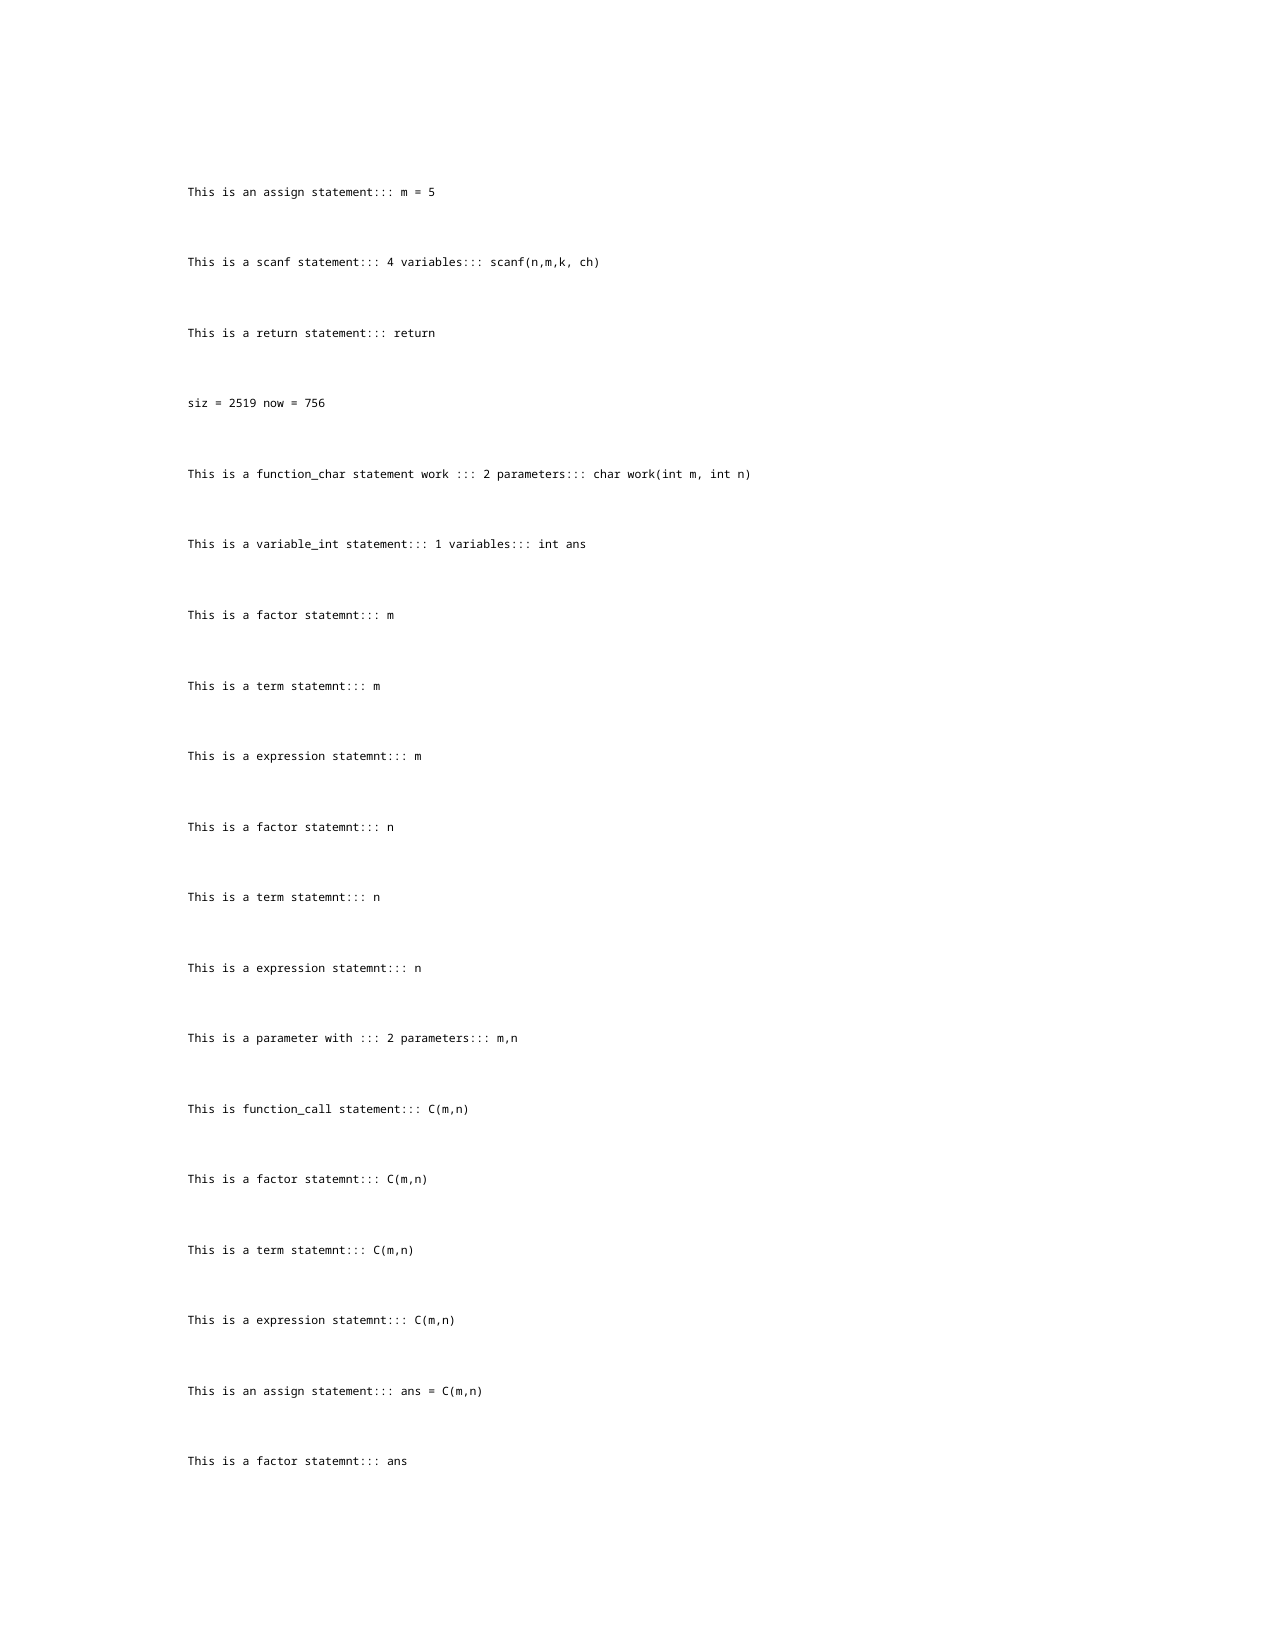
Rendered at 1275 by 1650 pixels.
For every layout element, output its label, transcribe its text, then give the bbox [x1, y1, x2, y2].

text This is a term statemnt::: n [187, 889, 1087, 905]
text This is function_call statement::: C(m,n) [187, 1101, 1087, 1116]
text This is a term statemnt::: C(m,n) [187, 1242, 1087, 1257]
text This is a factor statemnt::: m [187, 607, 1087, 623]
text This is a return statement::: return [187, 325, 1087, 341]
text This is a scanf statement::: 4 variables::: scanf(n,m,k, ch) [187, 254, 1087, 270]
text This is a parameter with ::: 2 parameters::: m,n [187, 1030, 1087, 1046]
text This is a expression statemnt::: m [187, 748, 1087, 764]
text This is a variable_int statement::: 1 variables::: int ans [187, 537, 1087, 552]
text This is a factor statemnt::: C(m,n) [187, 1171, 1087, 1187]
text This is a expression statemnt::: n [187, 960, 1087, 975]
text This is an assign statement::: m = 5 [187, 184, 1087, 200]
text This is a factor statemnt::: ans [187, 1453, 1087, 1469]
text This is an assign statement::: ans = C(m,n) [187, 1383, 1087, 1398]
text This is a expression statemnt::: C(m,n) [187, 1312, 1087, 1328]
text This is a factor statemnt::: n [187, 819, 1087, 834]
text This is a term statemnt::: m [187, 678, 1087, 693]
text This is a function_char statement work ::: 2 parameters::: char work(int m, int n) [187, 466, 1087, 482]
text siz = 2519 now = 756 [187, 396, 1087, 411]
